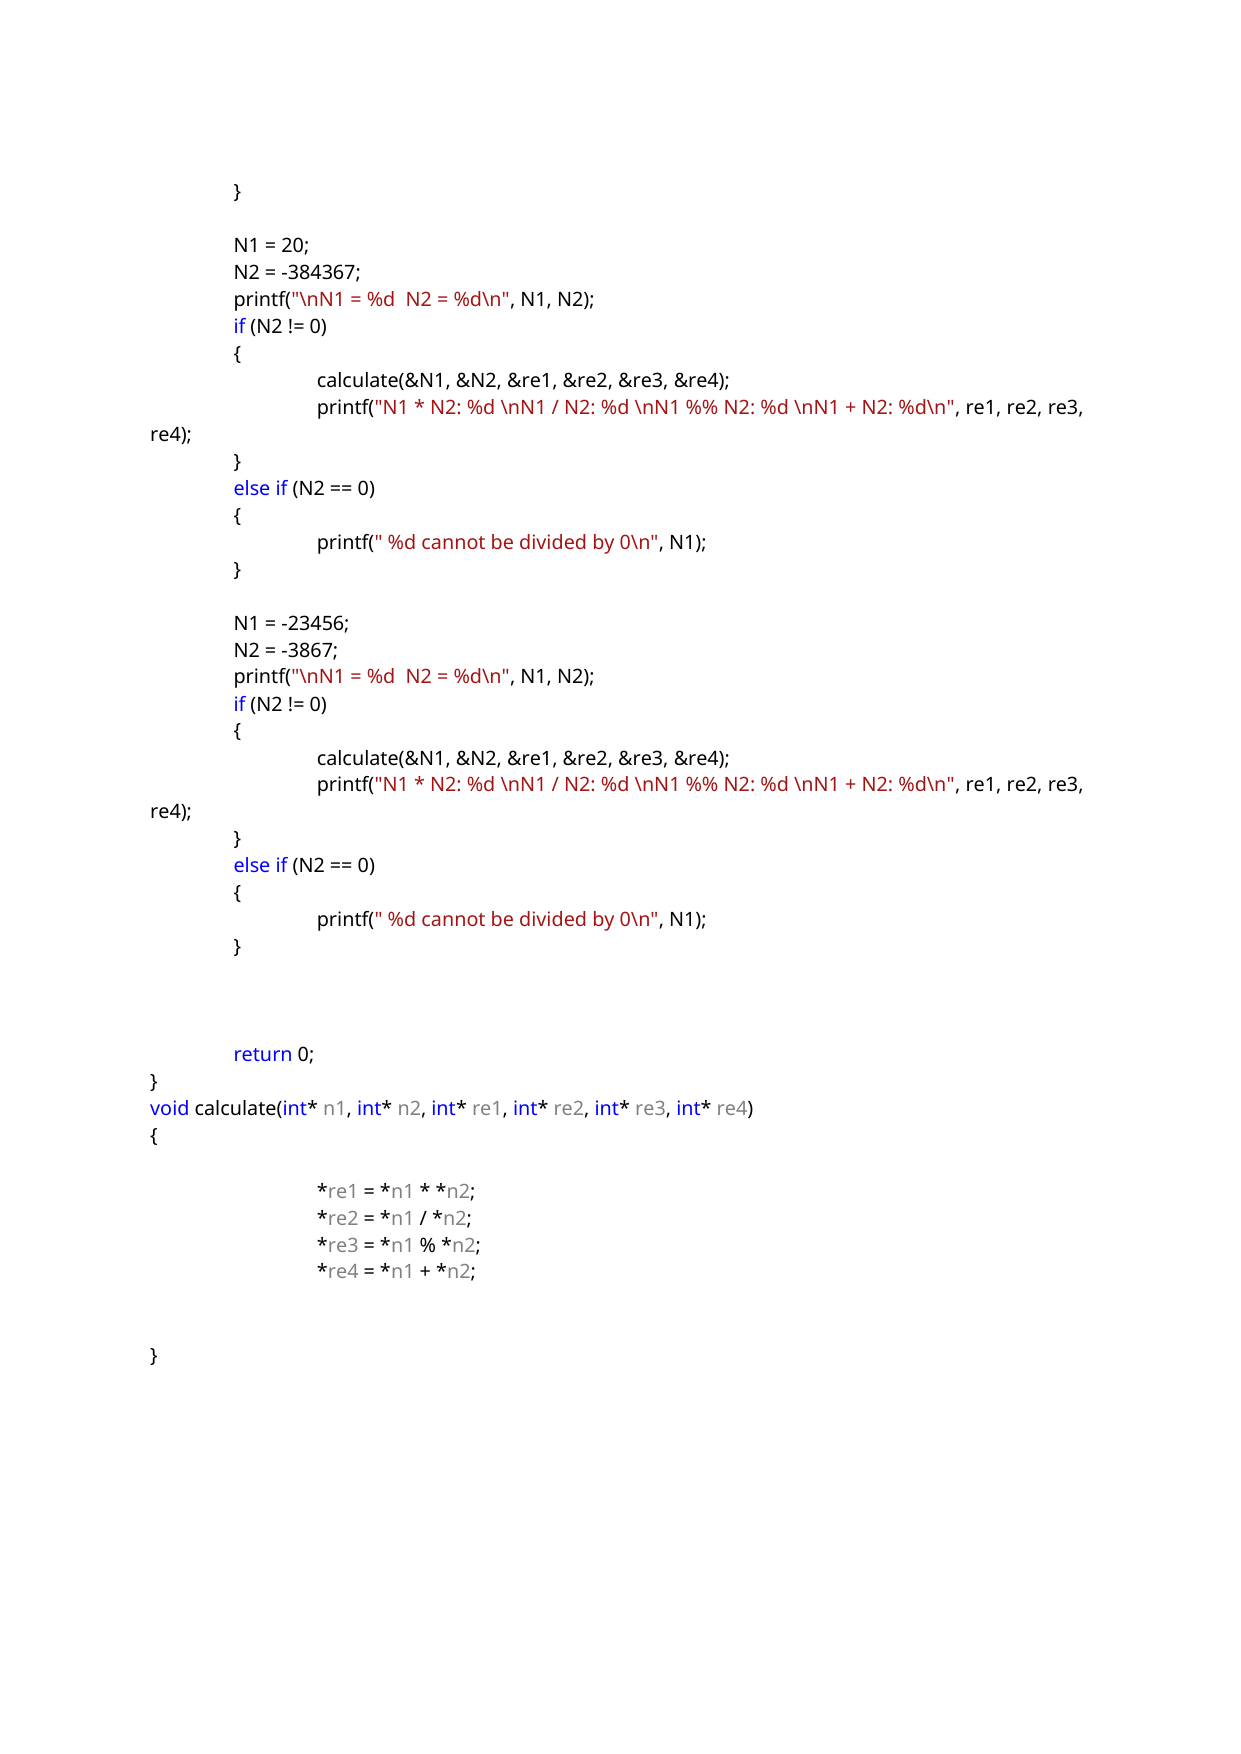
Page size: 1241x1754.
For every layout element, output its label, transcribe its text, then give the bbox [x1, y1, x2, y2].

text if (N2 != 0) [150, 690, 1090, 717]
text printf("\nN1 = %d N2 = %d\n", N1, N2); [150, 663, 1090, 690]
text printf(" %d cannot be divided by 0\n", N1); [150, 906, 1090, 933]
text *re1 = *n1 * *n2; [150, 1177, 1090, 1204]
text printf("\nN1 = %d N2 = %d\n", N1, N2); [150, 285, 1090, 312]
text N2 = -384367; [150, 258, 1090, 285]
text else if (N2 == 0) [150, 474, 1090, 501]
text } [150, 933, 1090, 959]
text *re4 = *n1 + *n2; [150, 1258, 1090, 1285]
text printf("N1 * N2: %d \nN1 / N2: %d \nN1 %% N2: %d \nN1 + N2: %d\n", re1, re2, re3, re4); [150, 771, 1090, 825]
text N2 = -3867; [150, 636, 1090, 663]
text *re2 = *n1 / *n2; [150, 1204, 1090, 1231]
text calculate(&N1, &N2, &re1, &re2, &re3, &re4); [150, 744, 1090, 771]
text { [150, 501, 1090, 528]
text printf(" %d cannot be divided by 0\n", N1); [150, 528, 1090, 555]
text } [150, 555, 1090, 582]
text { [150, 1121, 1090, 1148]
text } [150, 177, 1090, 204]
text N1 = -23456; [150, 609, 1090, 636]
text } [150, 1067, 1090, 1094]
text else if (N2 == 0) [150, 852, 1090, 879]
text } [150, 825, 1090, 852]
text } [150, 447, 1090, 474]
text return 0; [150, 1041, 1090, 1067]
text { [150, 717, 1090, 744]
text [150, 393, 1090, 447]
text void calculate(int* n1, int* n2, int* re1, int* re2, int* re3, int* re4) [150, 1094, 1090, 1121]
text *re3 = *n1 % *n2; [150, 1231, 1090, 1258]
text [150, 366, 1090, 393]
text { [150, 879, 1090, 906]
text { [150, 339, 1090, 366]
text N1 = 20; [150, 231, 1090, 258]
text } [150, 1342, 1090, 1369]
text if (N2 != 0) [150, 312, 1090, 339]
